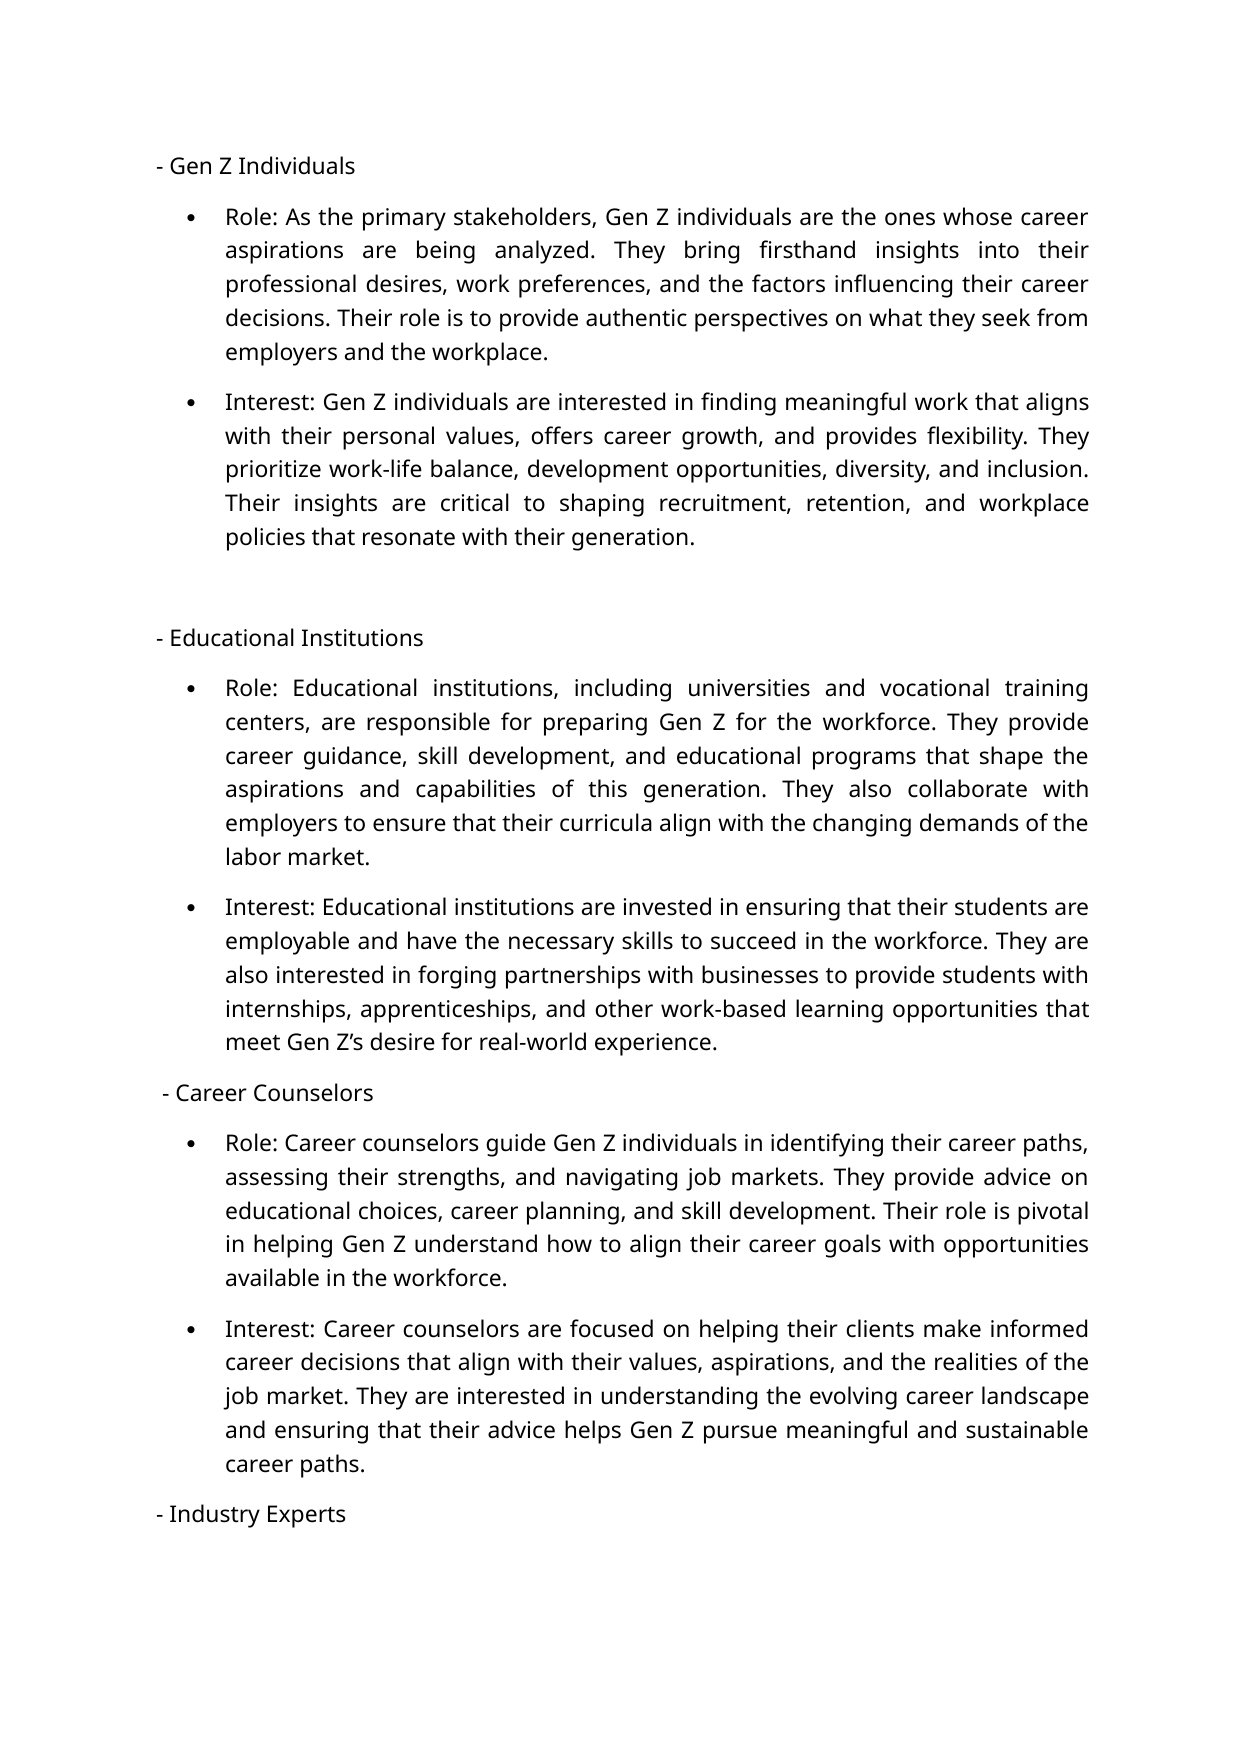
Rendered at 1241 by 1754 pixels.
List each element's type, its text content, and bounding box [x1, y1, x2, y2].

text - Educational Institutions [150, 622, 1090, 653]
text - Gen Z Individuals [150, 150, 1090, 181]
text - Industry Experts [150, 1498, 1090, 1529]
list Role: Career counselors guide Gen Z individuals in identifying their career paths, assessing their strengths, and navigating job markets. They provide advice on educational choices, career planning, and skill development. Their role is pivotal in helping Gen Z understand how to align their career goals with opportunities available in the workforce. [187, 1127, 1090, 1293]
list Role: As the primary stakeholders, Gen Z individuals are the ones whose career aspirations are being analyzed. They bring firsthand insights into their professional desires, work preferences, and the factors influencing their career decisions. Their role is to provide authentic perspectives on what they seek from employers and the workplace. [187, 200, 1090, 367]
list Interest: Gen Z individuals are interested in finding meaningful work that aligns with their personal values, offers career growth, and provides flexibility. They prioritize work-life balance, development opportunities, diversity, and inclusion. Their insights are critical to shaping recruitment, retention, and workplace policies that resonate with their generation. [187, 386, 1090, 552]
list Interest: Educational institutions are invested in ensuring that their students are employable and have the necessary skills to succeed in the workforce. They are also interested in forging partnerships with businesses to provide students with internships, apprenticeships, and other work-based learning opportunities that meet Gen Z’s desire for real-world experience. [187, 891, 1090, 1057]
text - Career Counselors [150, 1077, 1090, 1108]
list Role: Educational institutions, including universities and vocational training centers, are responsible for preparing Gen Z for the workforce. They provide career guidance, skill development, and educational programs that shape the aspirations and capabilities of this generation. They also collaborate with employers to ensure that their curricula align with the changing demands of the labor market. [187, 672, 1090, 872]
list Interest: Career counselors are focused on helping their clients make informed career decisions that align with their values, aspirations, and the realities of the job market. They are interested in understanding the evolving career landscape and ensuring that their advice helps Gen Z pursue meaningful and sustainable career paths. [187, 1312, 1090, 1479]
